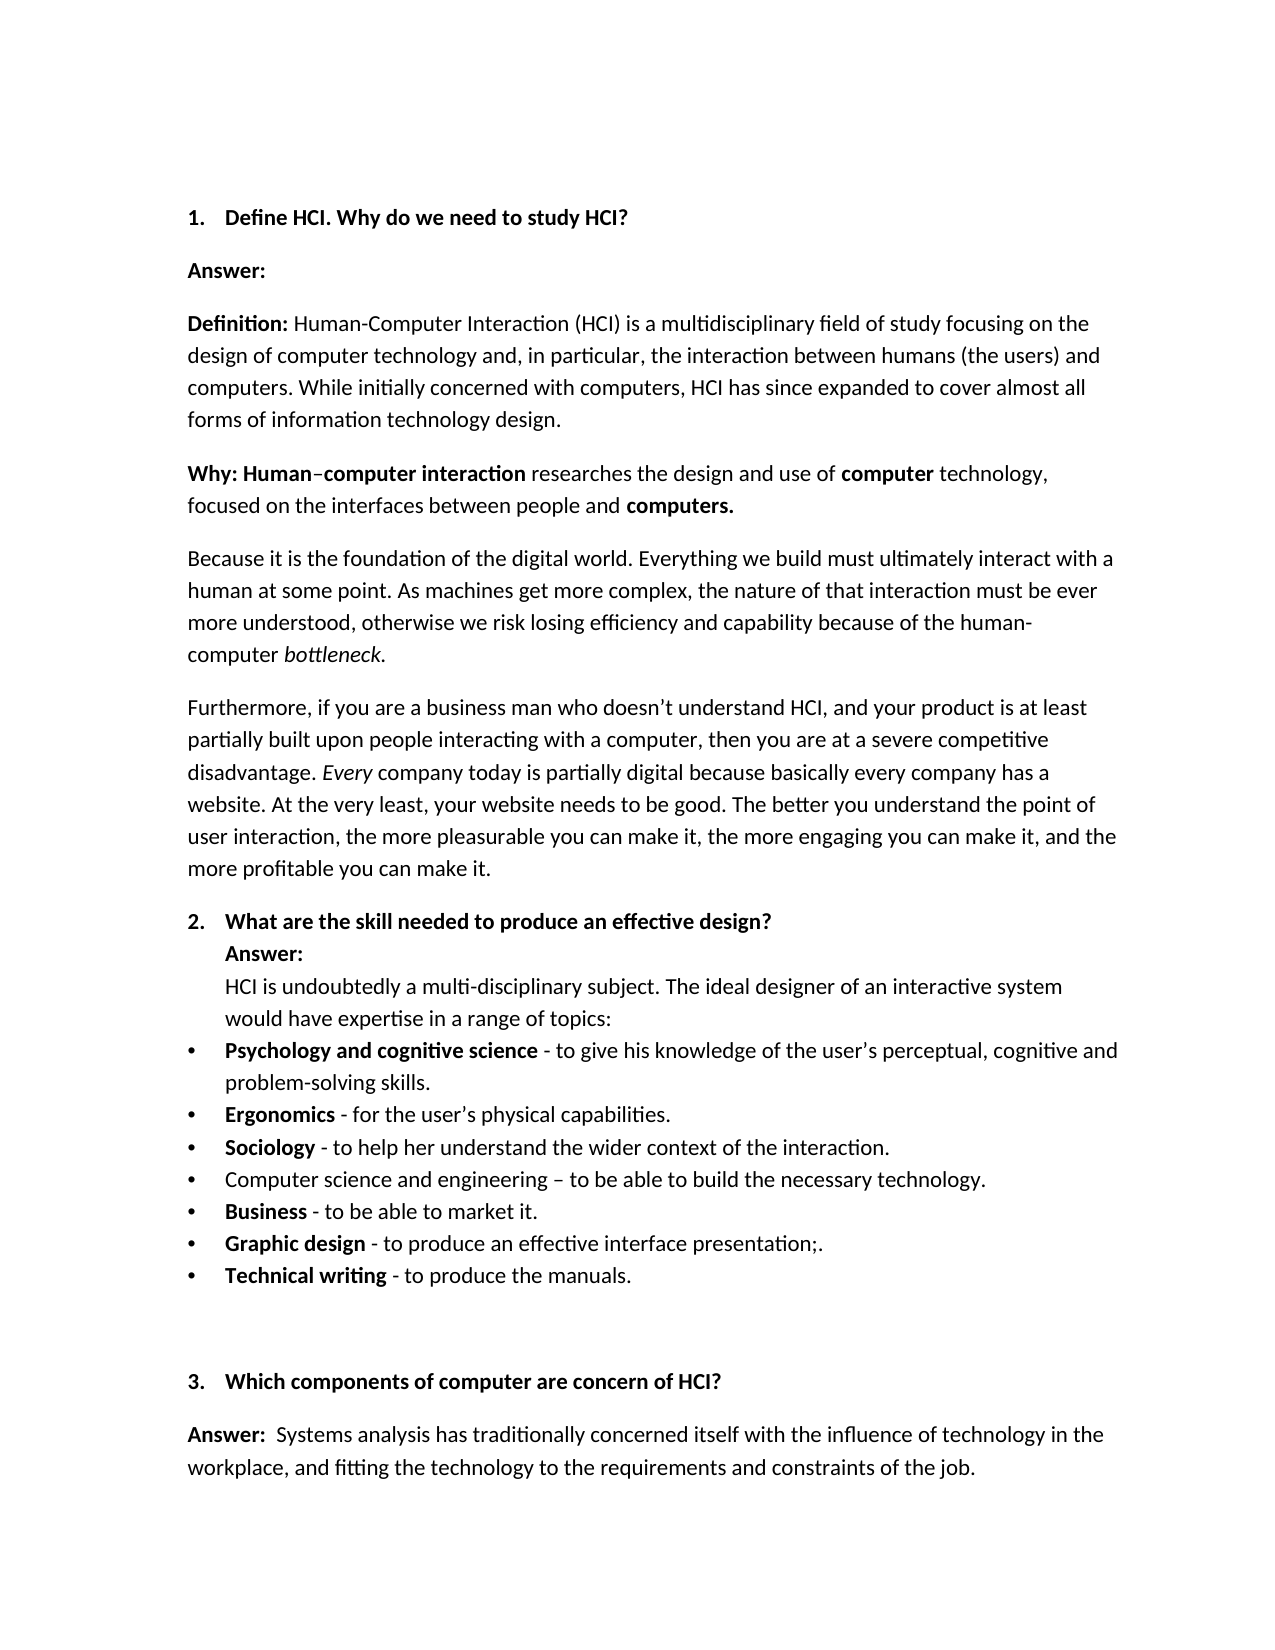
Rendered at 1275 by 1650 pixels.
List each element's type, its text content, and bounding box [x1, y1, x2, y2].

text Answer: Systems analysis has traditionally concerned itself with the influence of technology in the workplace, and fitting the technology to the requirements and constraints of the job. [187, 1421, 1125, 1481]
text Definition: Human-Computer Interaction (HCI) is a multidisciplinary field of study focusing on the design of computer technology and, in particular, the interaction between humans (the users) and computers. While initially concerned with computers, HCI has since expanded to cover almost all forms of information technology design. [187, 309, 1125, 434]
list Answer: [225, 939, 1125, 968]
list Sociology - to help her understand the wider context of the interaction. [187, 1133, 1125, 1161]
list Which components of computer are concern of HCI? [187, 1367, 1125, 1396]
list Ergonomics - for the user’s physical capabilities. [187, 1101, 1125, 1128]
list What are the skill needed to produce an effective design? [187, 907, 1125, 935]
list Define HCI. Why do we need to study HCI? [187, 203, 1125, 231]
text Answer: [187, 256, 1125, 284]
list Computer science and engineering – to be able to build the necessary technology. [187, 1165, 1125, 1193]
list HCI is undoubtedly a multi-disciplinary subject. The ideal designer of an interactive system would have expertise in a range of topics: [225, 972, 1125, 1032]
list Technical writing - to produce the manuals. [187, 1261, 1125, 1289]
list Graphic design - to produce an effective interface presentation;. [187, 1229, 1125, 1257]
text Why: Human–computer interaction researches the design and use of computer technology, focused on the interfaces between people and computers. [187, 459, 1125, 519]
list Psychology and cognitive science - to give his knowledge of the user’s perceptual, cognitive and problem-solving skills. [187, 1036, 1125, 1096]
list Business - to be able to market it. [187, 1197, 1125, 1225]
text Because it is the foundation of the digital world. Everything we build must ultimately interact with a human at some point. As machines get more complex, the nature of that interaction must be ever more understood, otherwise we risk losing efficiency and capability because of the human-computer bottleneck. [187, 544, 1125, 668]
text Furthermore, if you are a business man who doesn’t understand HCI, and your product is at least partially built upon people interacting with a computer, then you are at a severe competitive disadvantage. Every company today is partially digital because basically every company has a website. At the very least, your website needs to be good. The better you understand the point of user interaction, the more pleasurable you can make it, the more engaging you can make it, and the more profitable you can make it. [187, 693, 1125, 882]
